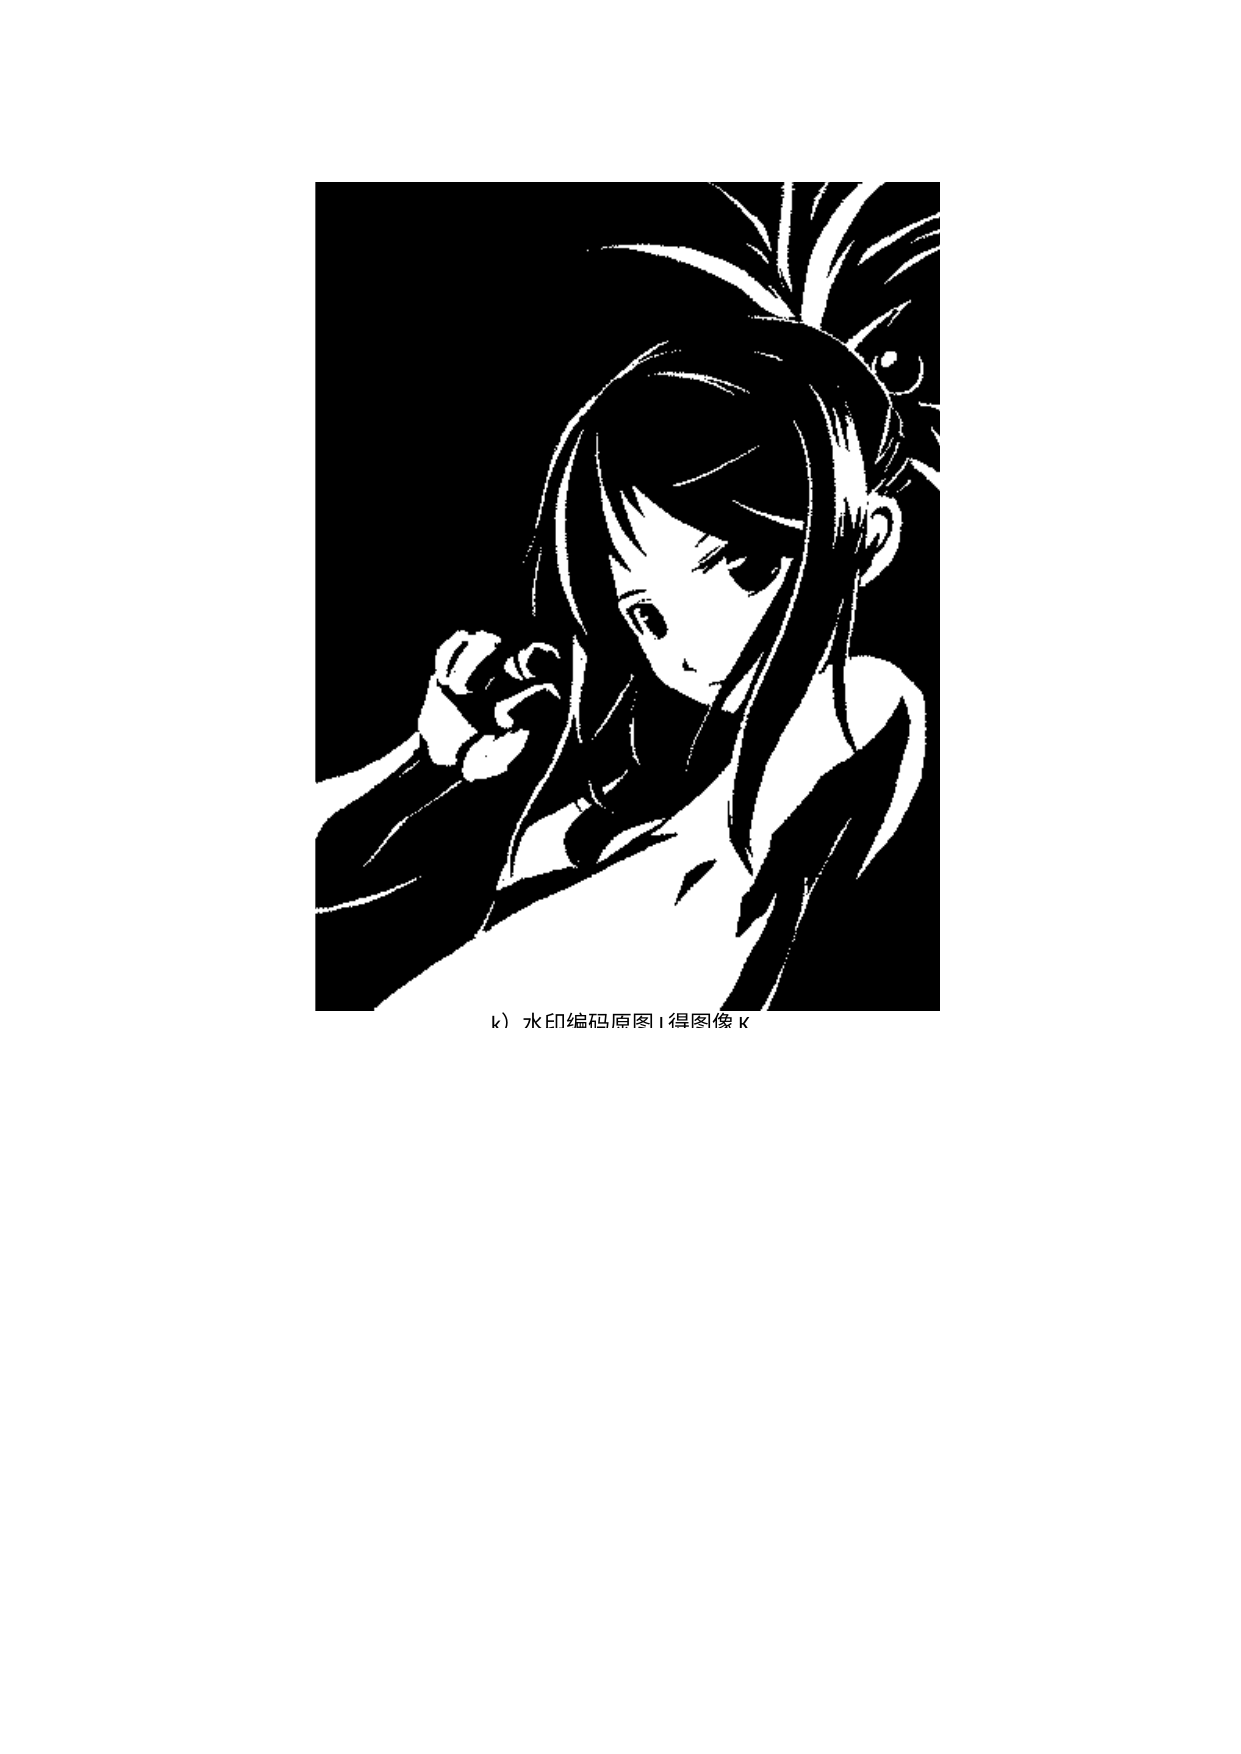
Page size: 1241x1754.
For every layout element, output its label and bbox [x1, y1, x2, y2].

picture [315, 182, 940, 1011]
